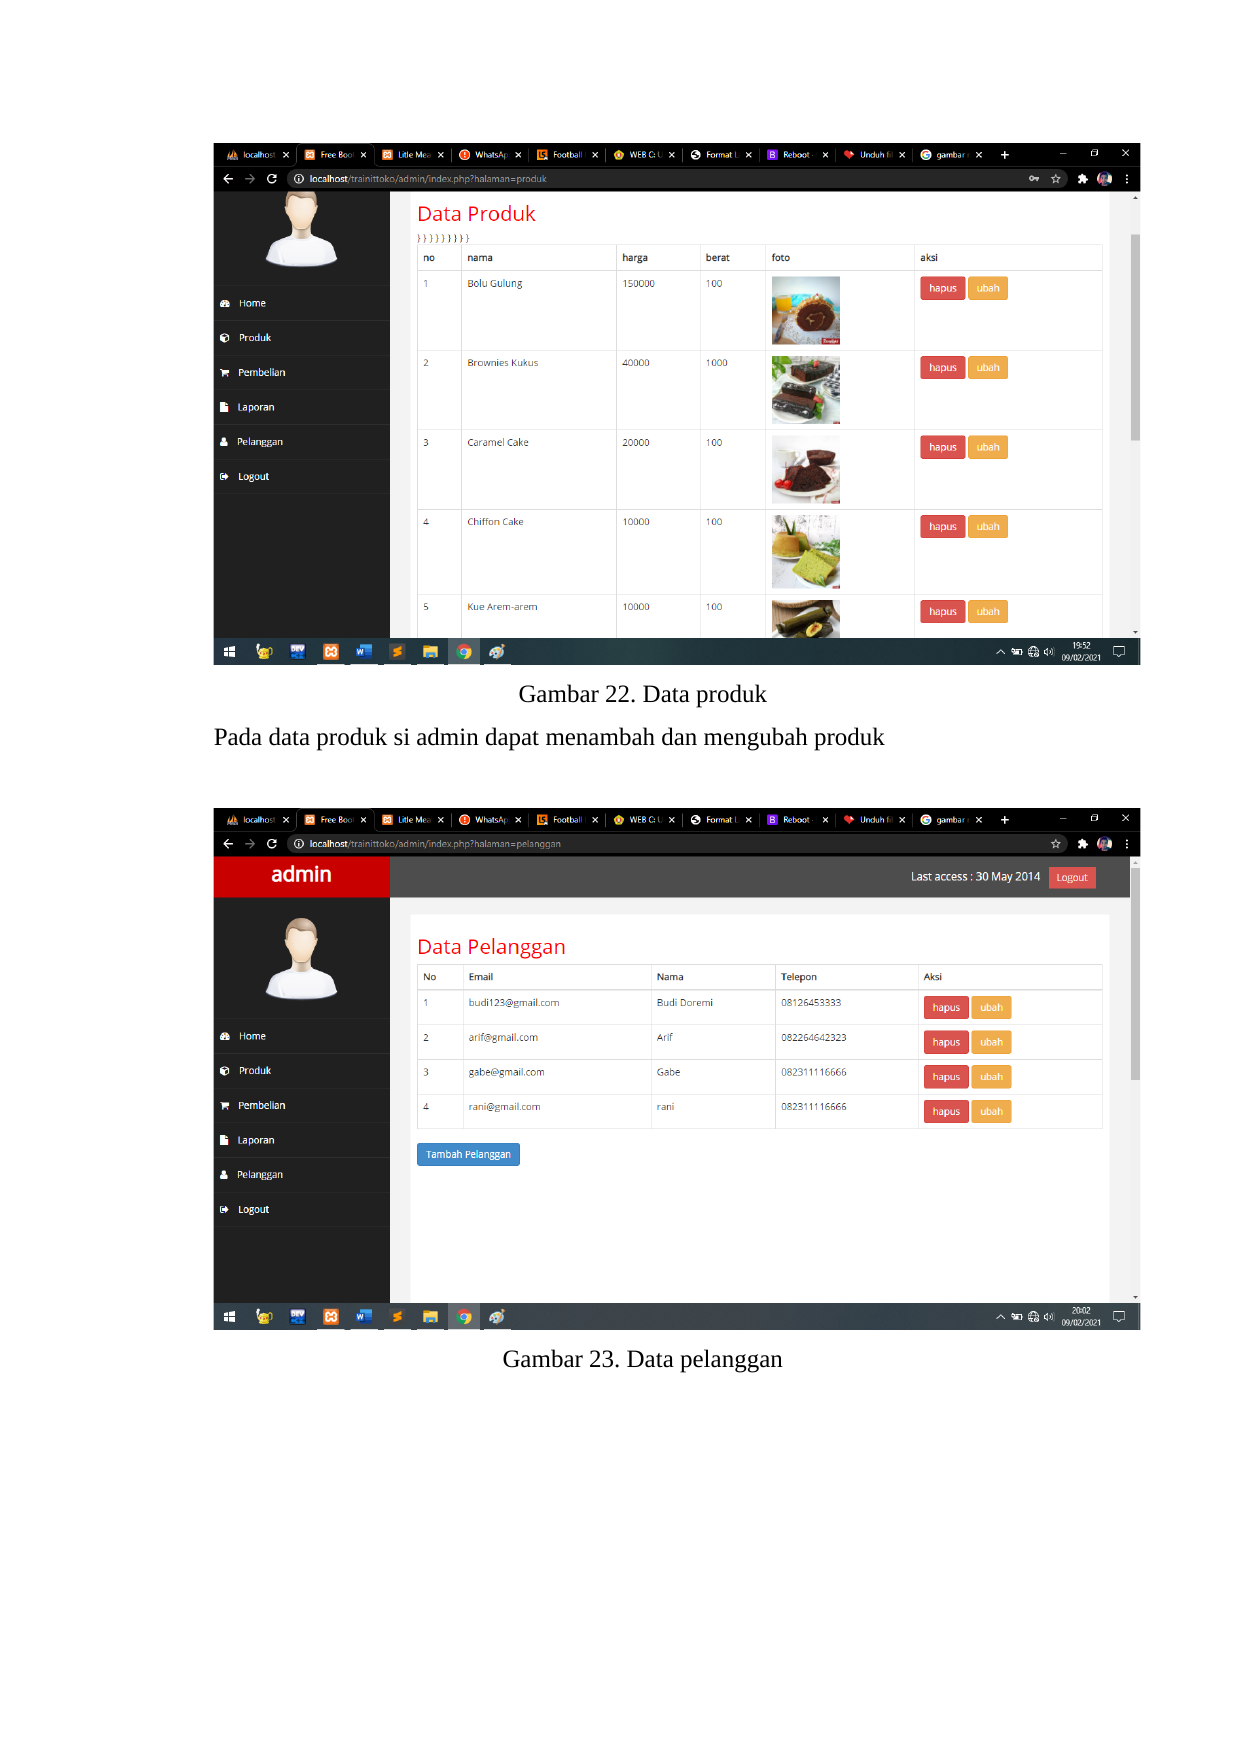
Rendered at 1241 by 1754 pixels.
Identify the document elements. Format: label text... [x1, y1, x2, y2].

list Pada data produk si admin dapat menambah dan mengubah produk [213, 722, 1071, 751]
list Gambar 23. Data pelanggan [213, 1344, 1071, 1373]
picture [213, 143, 1141, 665]
picture [213, 808, 1141, 1330]
list Gambar 22. Data produk [213, 679, 1071, 708]
